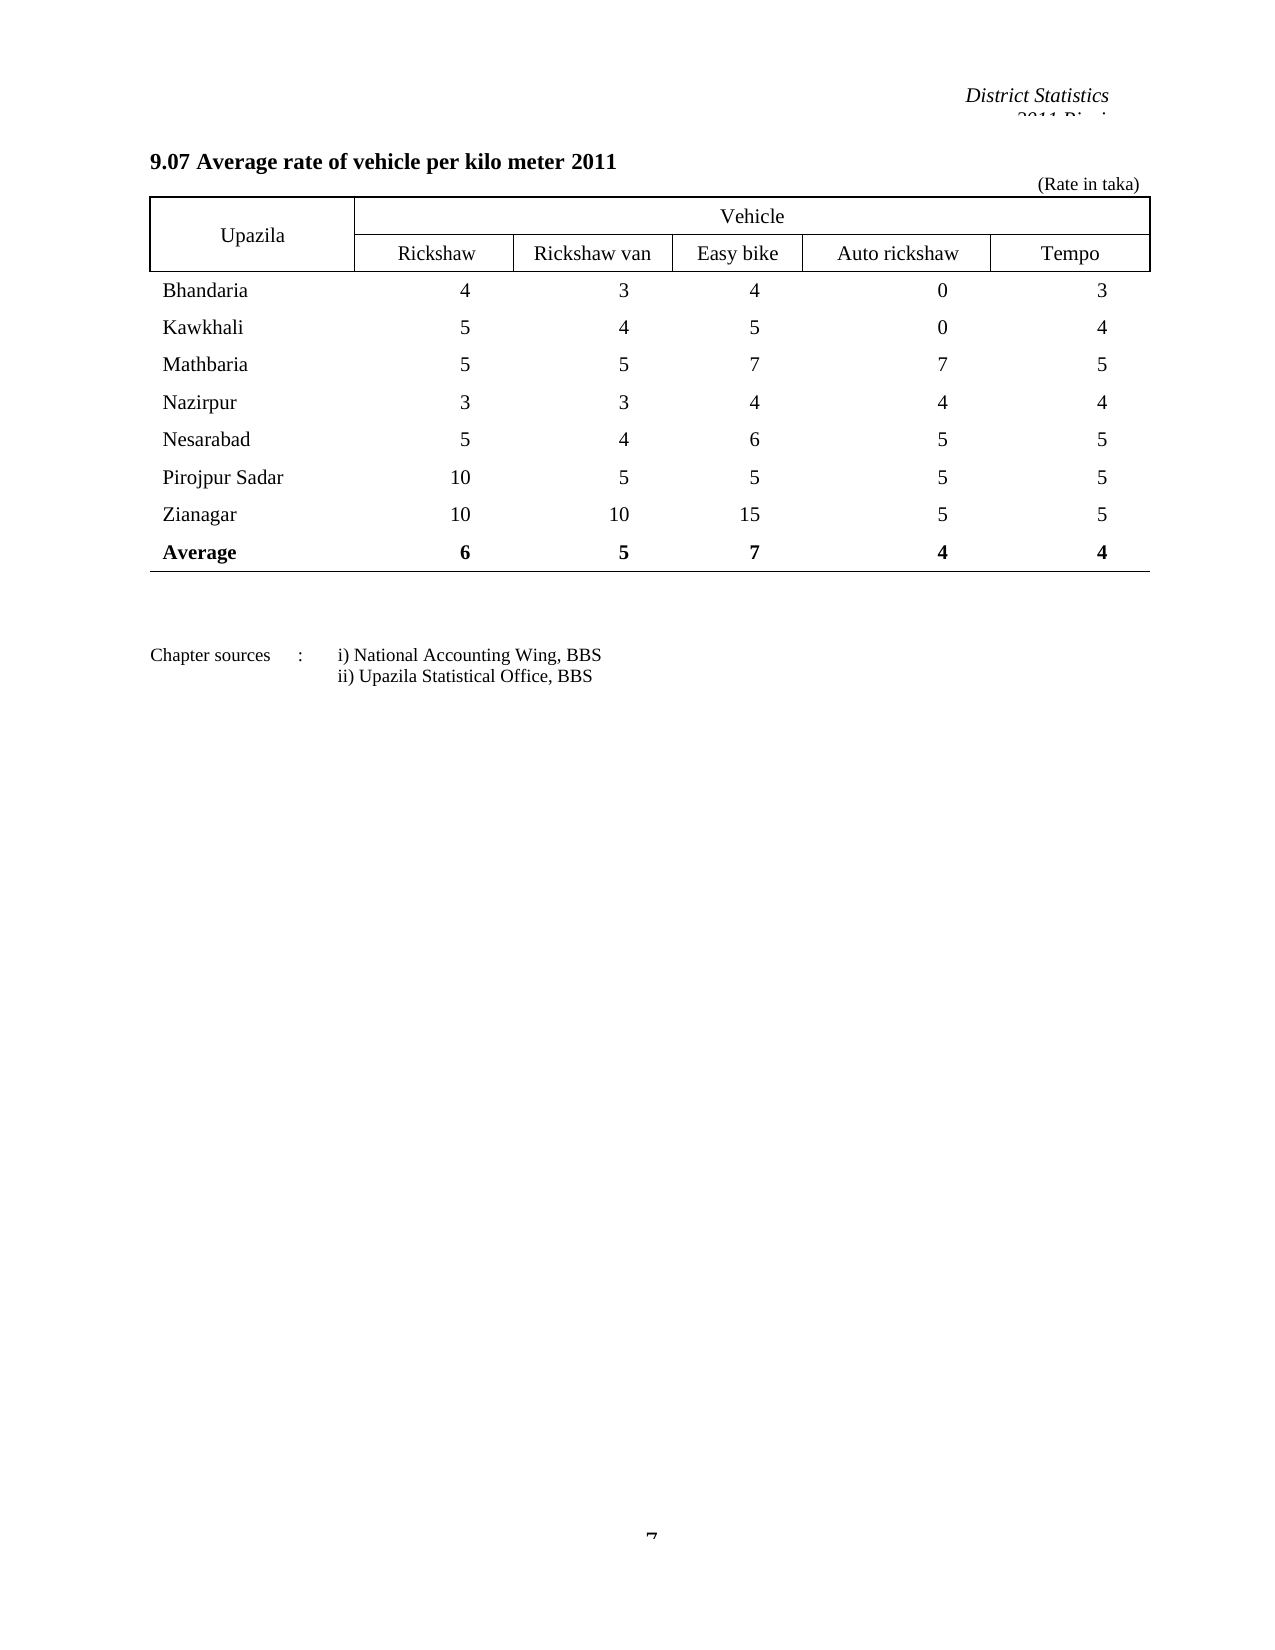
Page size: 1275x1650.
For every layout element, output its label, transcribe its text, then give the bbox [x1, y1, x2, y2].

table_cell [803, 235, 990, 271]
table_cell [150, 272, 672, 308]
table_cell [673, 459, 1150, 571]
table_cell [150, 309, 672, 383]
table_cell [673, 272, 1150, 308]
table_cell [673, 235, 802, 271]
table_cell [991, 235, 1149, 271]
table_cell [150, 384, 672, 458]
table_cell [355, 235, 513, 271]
text Chapter sources : i) National Accounting Wing, BBS [119, 644, 601, 665]
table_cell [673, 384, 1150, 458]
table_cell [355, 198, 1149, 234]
text ii) Upazila Statistical Office, BBS [119, 665, 593, 687]
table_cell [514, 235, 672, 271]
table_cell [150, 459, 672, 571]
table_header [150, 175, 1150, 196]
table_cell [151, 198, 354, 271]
list Average rate of vehicle per kilo meter 2011 [150, 148, 1183, 175]
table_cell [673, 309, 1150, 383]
